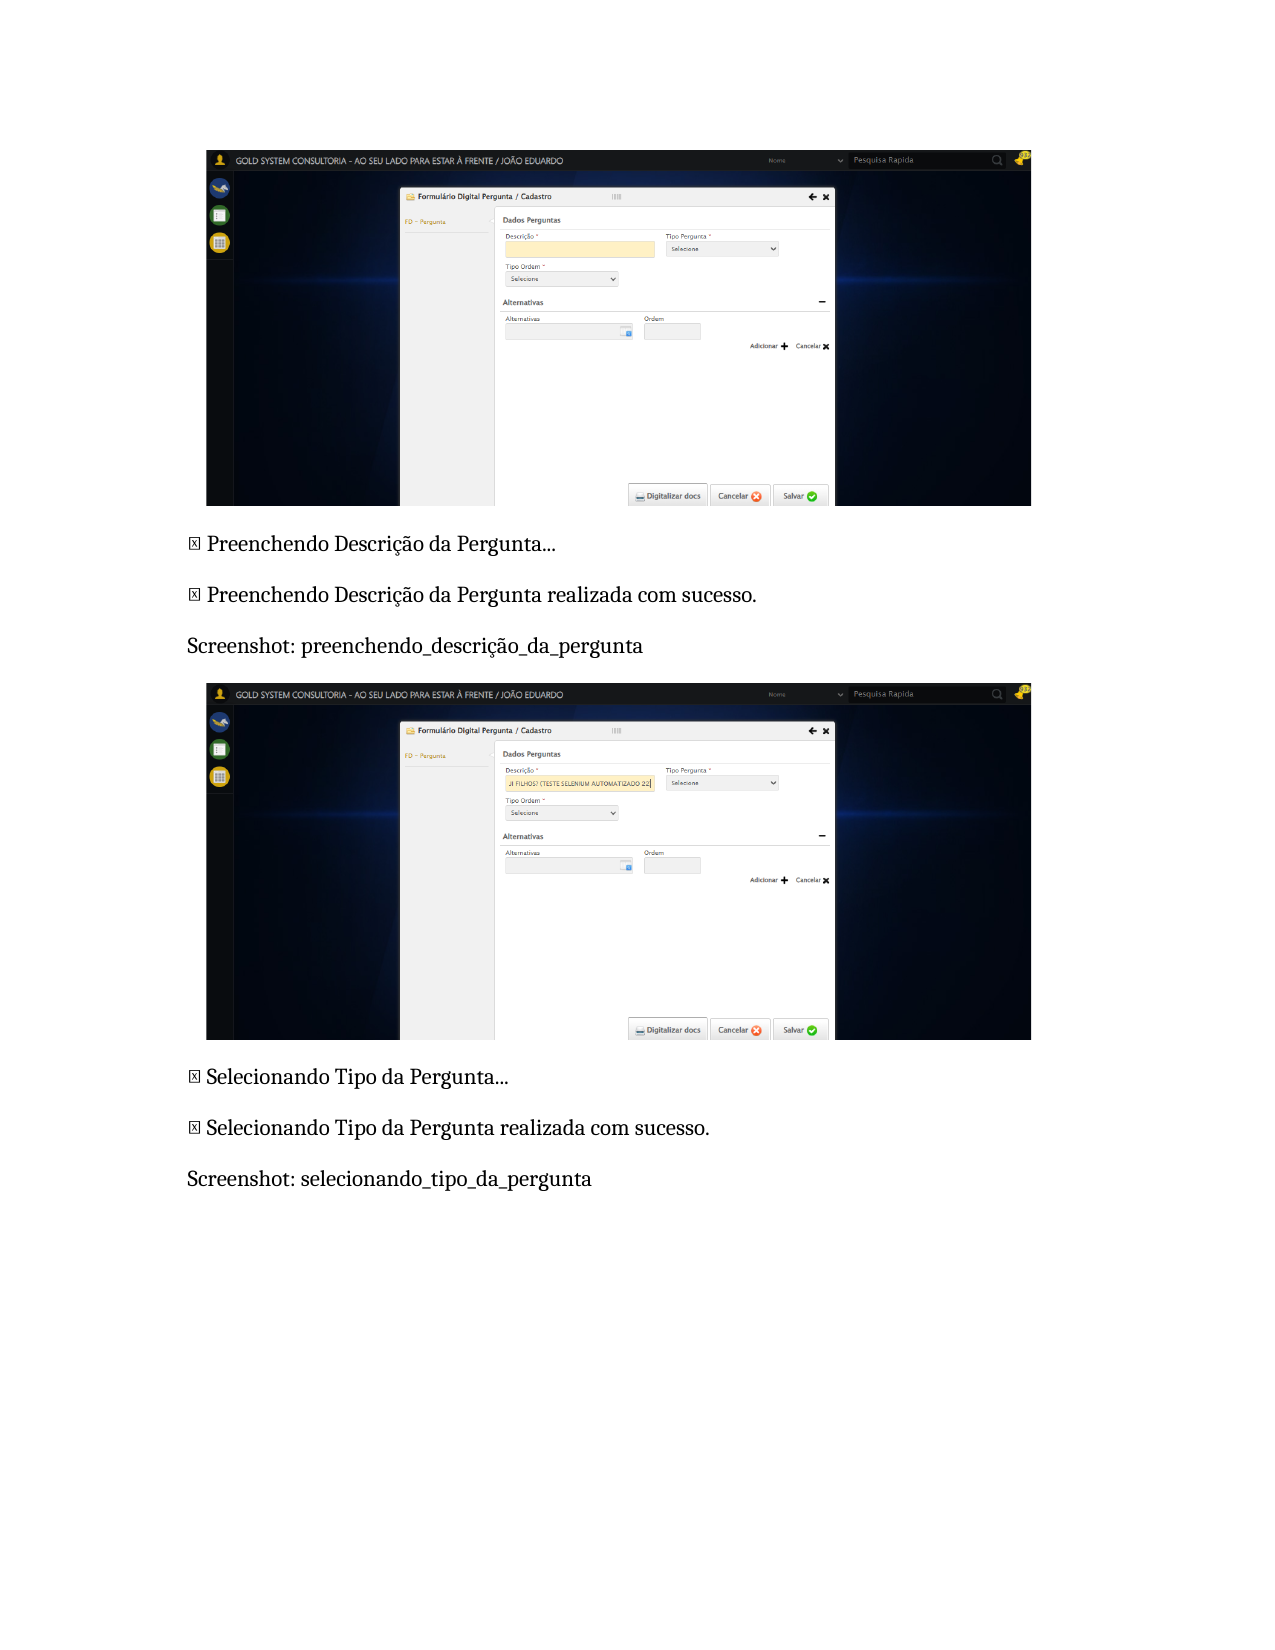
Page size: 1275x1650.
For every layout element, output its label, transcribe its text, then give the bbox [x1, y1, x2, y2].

picture [206, 683, 1032, 1040]
text Screenshot: selecionando_tipo_da_pergunta [187, 1166, 1087, 1192]
text ✅ Selecionando Tipo da Pergunta realizada com sucesso. [187, 1115, 1087, 1141]
picture [206, 150, 1032, 506]
text ✅ Preenchendo Descrição da Pergunta realizada com sucesso. [187, 581, 1087, 608]
text Screenshot: preenchendo_descrição_da_pergunta [187, 632, 1087, 659]
text 🔄 Selecionando Tipo da Pergunta... [187, 1064, 1087, 1090]
text 🔄 Preenchendo Descrição da Pergunta... [187, 530, 1087, 557]
